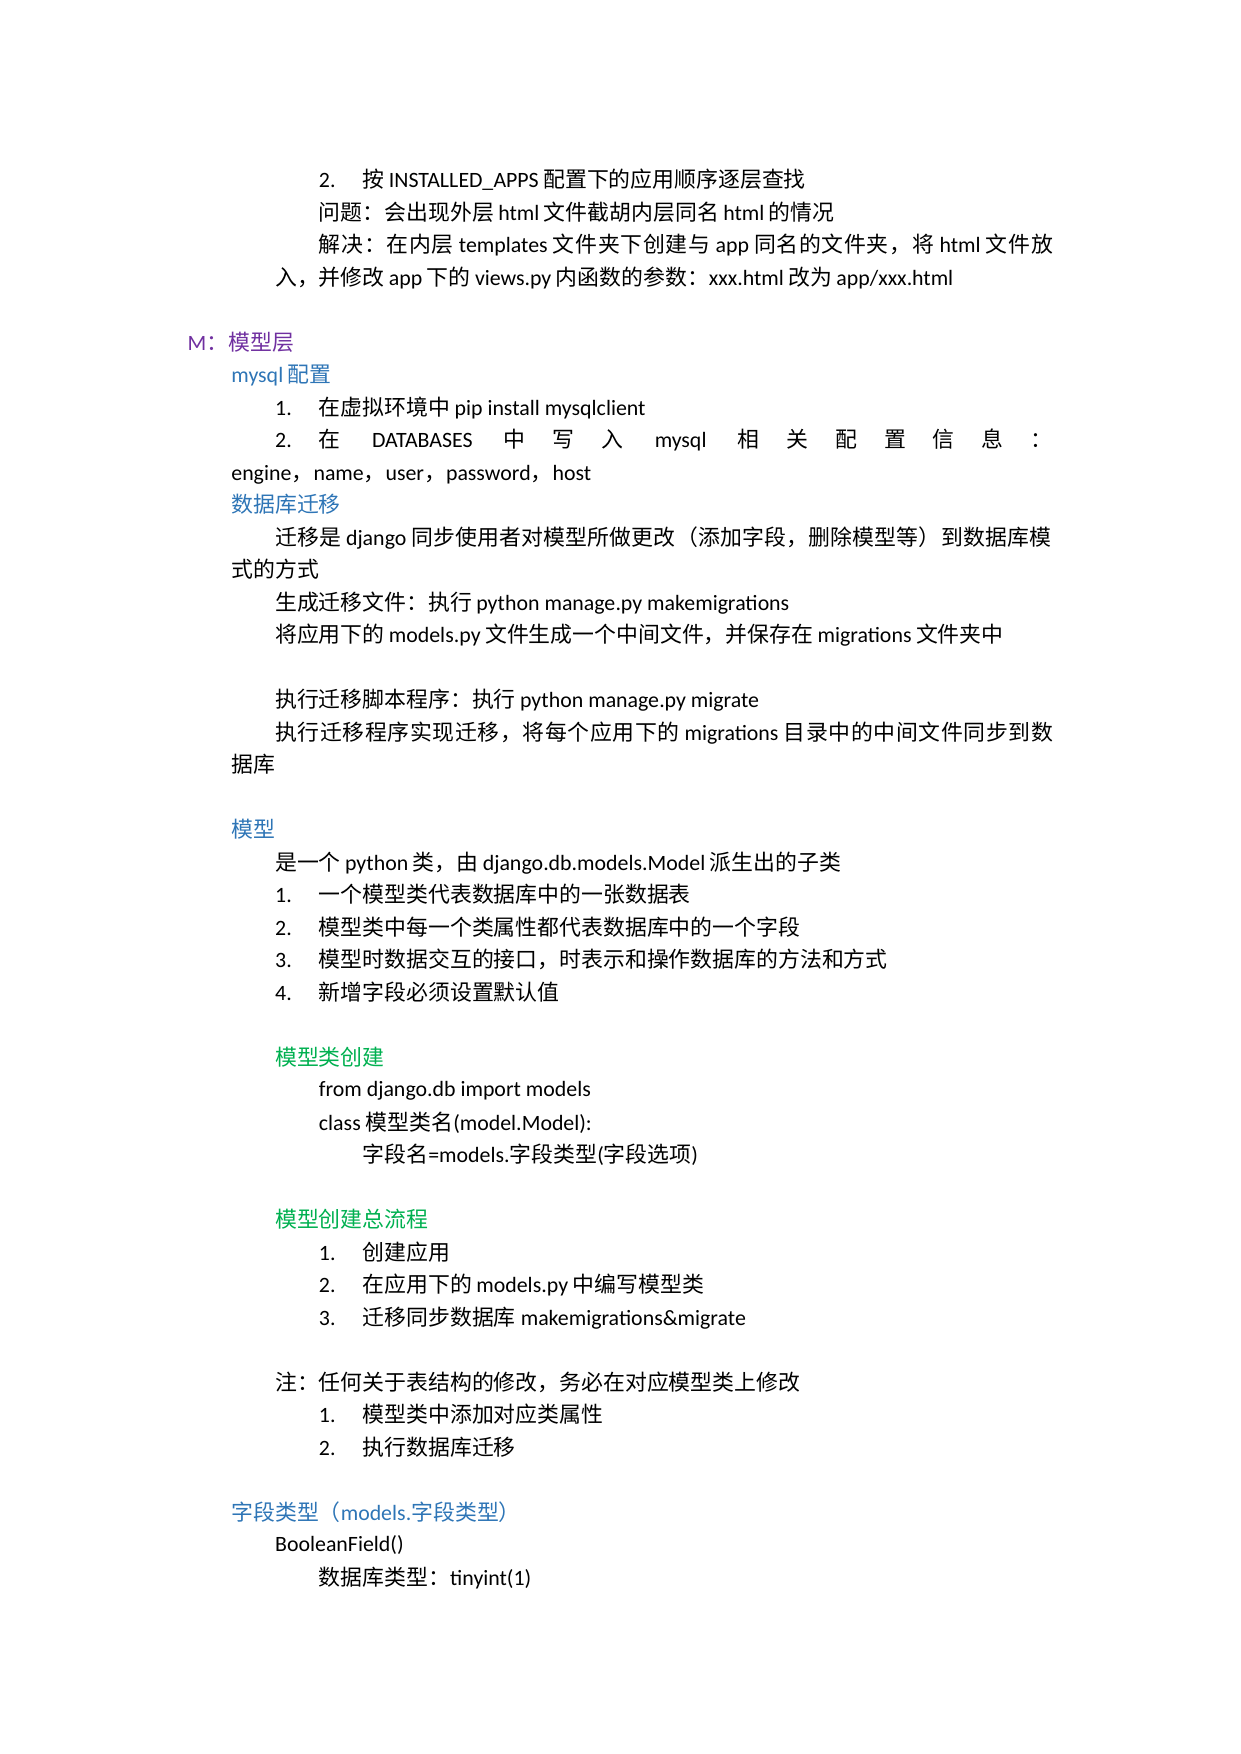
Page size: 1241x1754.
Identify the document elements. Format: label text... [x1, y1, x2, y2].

list 解决：在内层templates文件夹下创建与app同名的文件夹，将html文件放入，并修改app下的views.py内函数的参数：xxx.html改为app/xxx.html [275, 227, 1053, 292]
list 注：任何关于表结构的修改，务必在对应模型类上修改 [231, 1364, 1053, 1397]
list BooleanField() [231, 1527, 1053, 1559]
list class 模型类名(model.Model): [275, 1104, 1053, 1137]
list 字段名=models.字段类型(字段选项) [319, 1137, 1053, 1169]
list 按INSTALLED_APPS配置下的应用顺序逐层查找 [275, 162, 1053, 194]
list 数据库迁移 [187, 487, 1053, 519]
list M：模型层 [187, 324, 1053, 357]
list from django.db import models [275, 1072, 1053, 1104]
list mysql配置 [187, 357, 1053, 389]
list 生成迁移文件：执行python manage.py makemigrations [231, 584, 1053, 617]
list 模型类创建 [275, 1039, 1053, 1072]
list 迁移是django同步使用者对模型所做更改（添加字段，删除模型等）到数据库模式的方式 [231, 519, 1053, 584]
list 迁移同步数据库 makemigrations&migrate [275, 1299, 1053, 1332]
list 在应用下的models.py中编写模型类 [275, 1267, 1053, 1299]
list 模型类中添加对应类属性 [275, 1397, 1053, 1429]
list 模型时数据交互的接口，时表示和操作数据库的方法和方式 [231, 942, 1053, 974]
list 执行迁移脚本程序：执行python manage.py migrate [231, 682, 1053, 714]
list 模型类中每一个类属性都代表数据库中的一个字段 [231, 909, 1053, 942]
list 问题：会出现外层html文件截胡内层同名html的情况 [275, 194, 1053, 227]
list 模型创建总流程 [231, 1202, 1053, 1234]
list 字段类型（models.字段类型） [187, 1494, 1053, 1527]
list 创建应用 [275, 1234, 1053, 1267]
list 将应用下的models.py文件生成一个中间文件，并保存在migrations文件夹中 [231, 617, 1053, 649]
list 执行数据库迁移 [275, 1429, 1053, 1462]
list 一个模型类代表数据库中的一张数据表 [231, 877, 1053, 909]
list 在DATABASES中写入mysql相关配置信息：engine，name，user，password，host [231, 422, 1053, 487]
list 在虚拟环境中pip install mysqlclient [231, 389, 1053, 422]
list 模型 [187, 812, 1053, 844]
list 是一个python类，由django.db.models.Model派生出的子类 [231, 844, 1053, 877]
list 执行迁移程序实现迁移，将每个应用下的migrations目录中的中间文件同步到数据库 [231, 714, 1053, 779]
list 数据库类型：tinyint(1) [275, 1559, 1053, 1592]
list 新增字段必须设置默认值 [231, 974, 1053, 1007]
